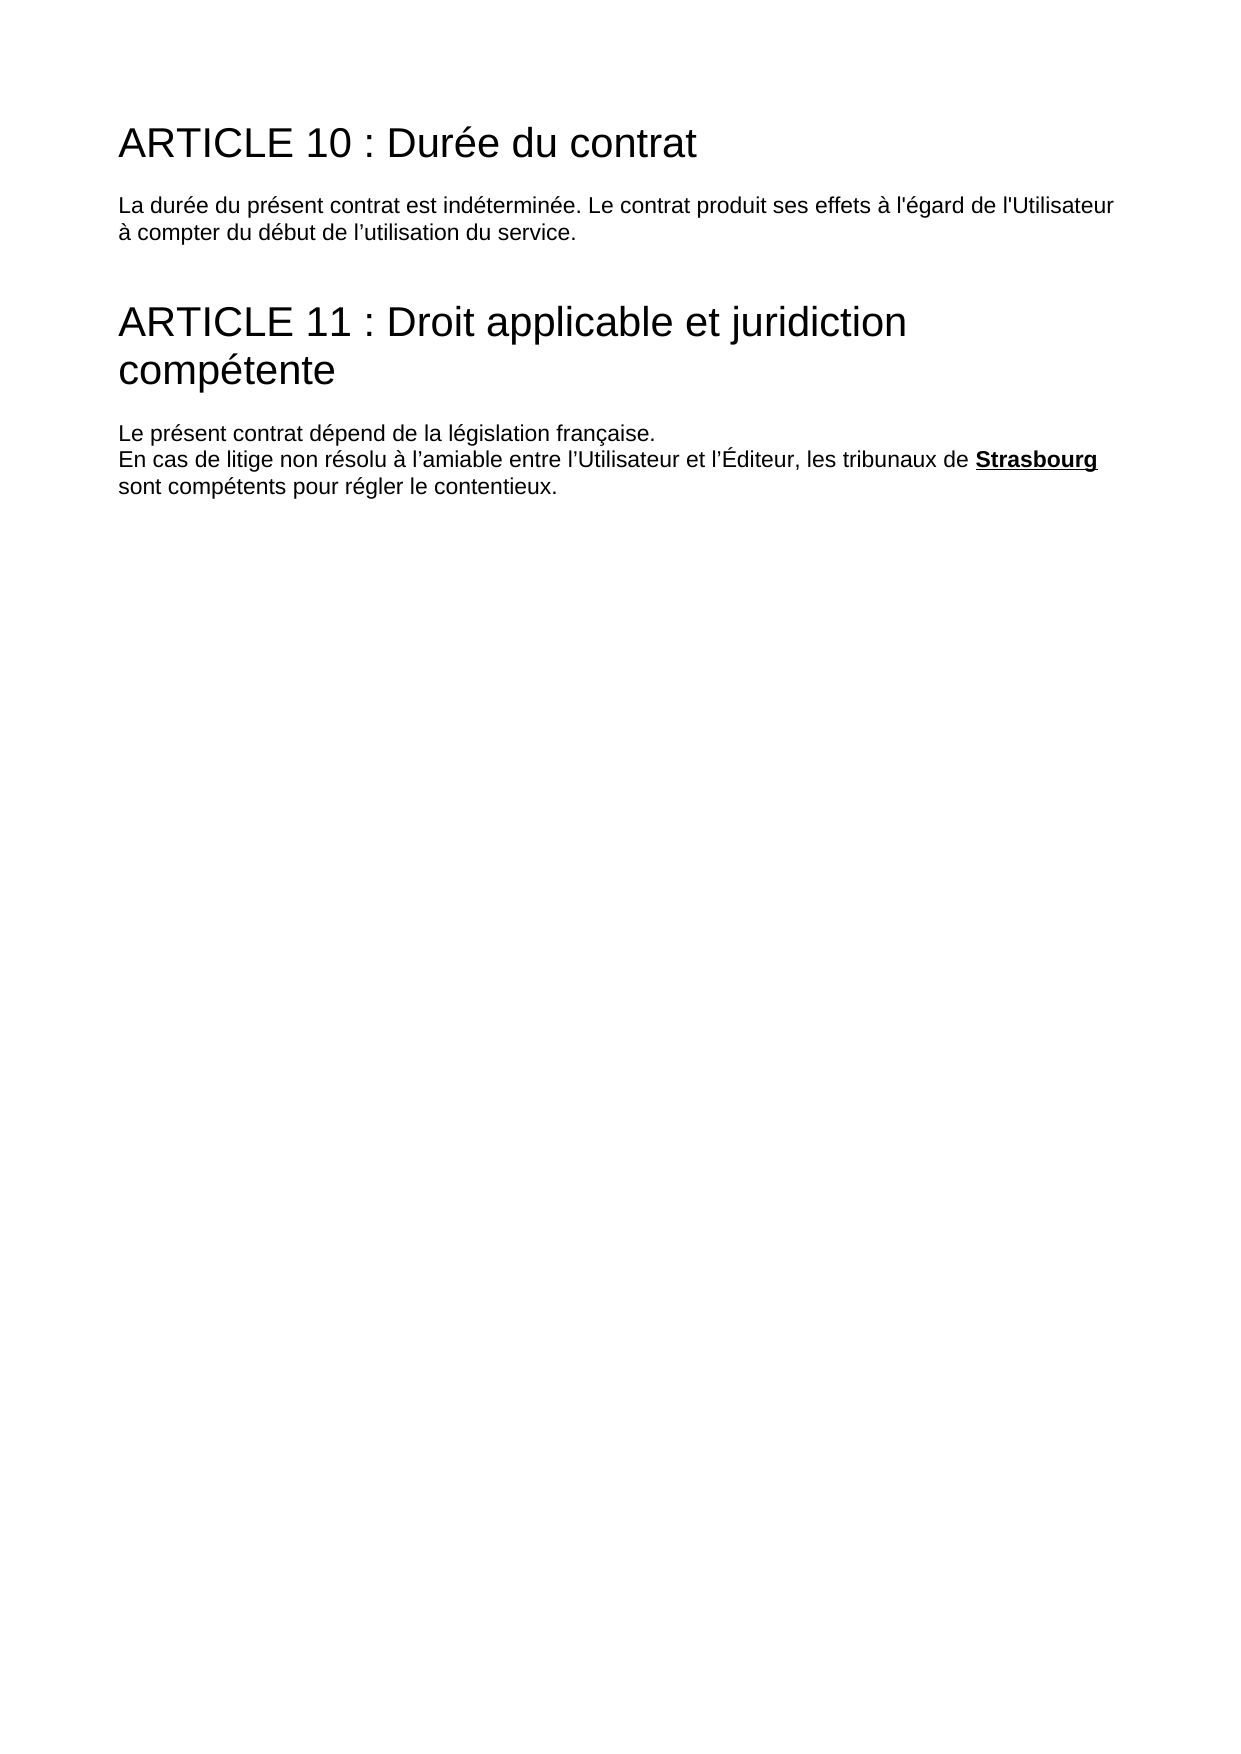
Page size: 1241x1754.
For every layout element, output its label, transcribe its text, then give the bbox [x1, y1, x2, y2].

subtitle ARTICLE 11 : Droit applicable et juridiction compétente [118, 298, 1122, 394]
subtitle ARTICLE 10 : Durée du contrat [118, 118, 1122, 166]
text Le présent contrat dépend de la législation française. [118, 420, 1122, 446]
text La durée du présent contrat est indéterminée. Le contrat produit ses effets à l'égard de l'Utilisateur à compter du début de l’utilisation du service. [118, 192, 1122, 245]
text En cas de litige non résolu à l’amiable entre l’Utilisateur et l’Éditeur, les tribunaux de Strasbourg sont compétents pour régler le contentieux. [118, 446, 1122, 499]
